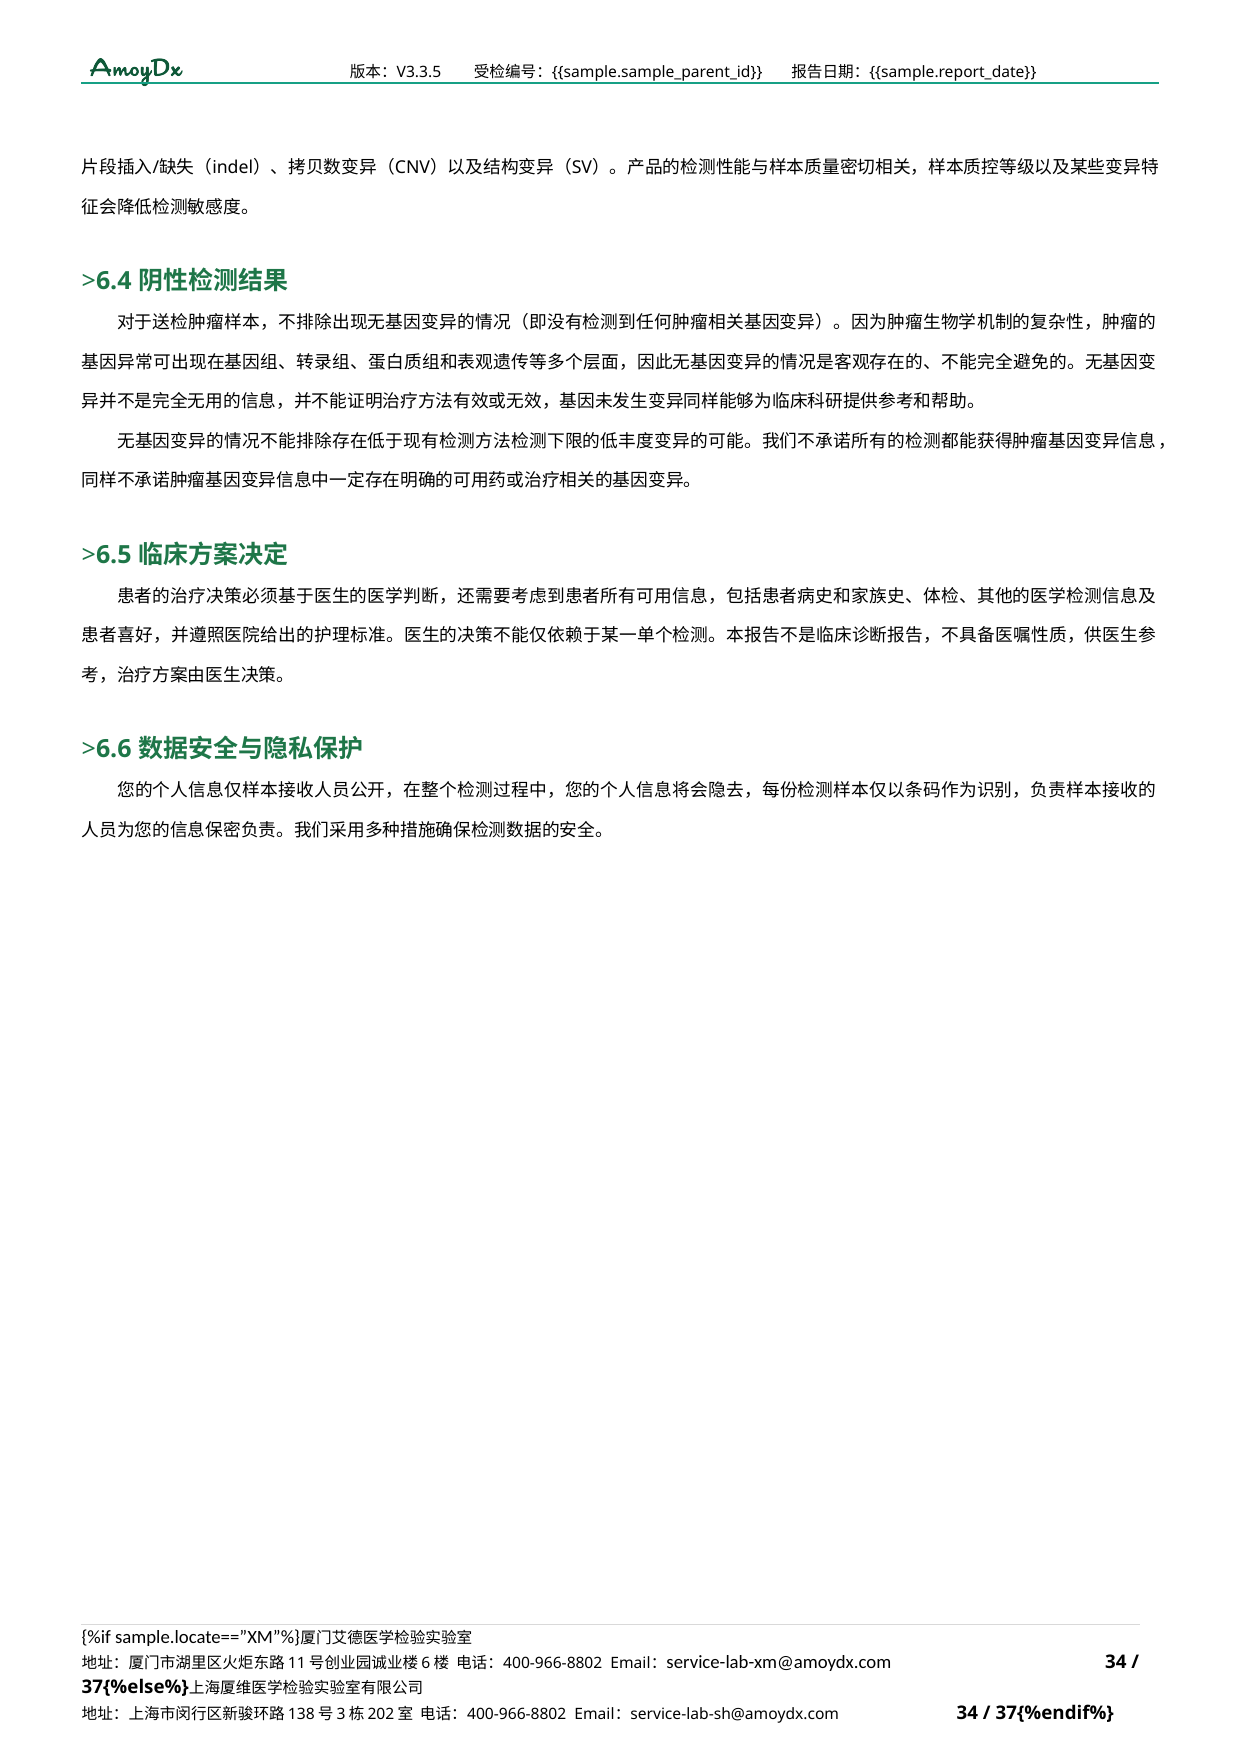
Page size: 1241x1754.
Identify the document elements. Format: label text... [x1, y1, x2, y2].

text >6.4 阴性检测结果 [81, 261, 1159, 297]
text 无基因变异的情况不能排除存在低于现有检测方法检测下限的低丰度变异的可能。我们不承诺所有的检测都能获得肿瘤基因变异信息，同样不承诺肿瘤基因变异信息中一定存在明确的可用药或治疗相关的基因变异。 [81, 416, 1159, 495]
text 您的个人信息仅样本接收人员公开，在整个检测过程中，您的个人信息将会隐去，每份检测样本仅以条码作为识别，负责样本接收的人员为您的信息保密负责。我们采用多种措施确保检测数据的安全。 [81, 765, 1159, 844]
picture [58, 36, 208, 101]
text >6.6 数据安全与隐私保护 [81, 729, 1159, 765]
text 对于送检肿瘤样本，不排除出现无基因变异的情况（即没有检测到任何肿瘤相关基因变异）。因为肿瘤生物学机制的复杂性，肿瘤的基因异常可出现在基因组、转录组、蛋白质组和表观遗传等多个层面，因此无基因变异的情况是客观存在的、不能完全避免的。无基因变异并不是完全无用的信息，并不能证明治疗方法有效或无效，基因未发生变异同样能够为临床科研提供参考和帮助。 [81, 297, 1159, 416]
text 患者的治疗决策必须基于医生的医学判断，还需要考虑到患者所有可用信息，包括患者病史和家族史、体检、其他的医学检测信息及患者喜好，并遵照医院给出的护理标准。医生的决策不能仅依赖于某一单个检测。本报告不是临床诊断报告，不具备医嘱性质，供医生参考，治疗方案由医生决策。 [81, 571, 1159, 689]
text >6.5 临床方案决定 [81, 534, 1159, 571]
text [81, 142, 1159, 221]
